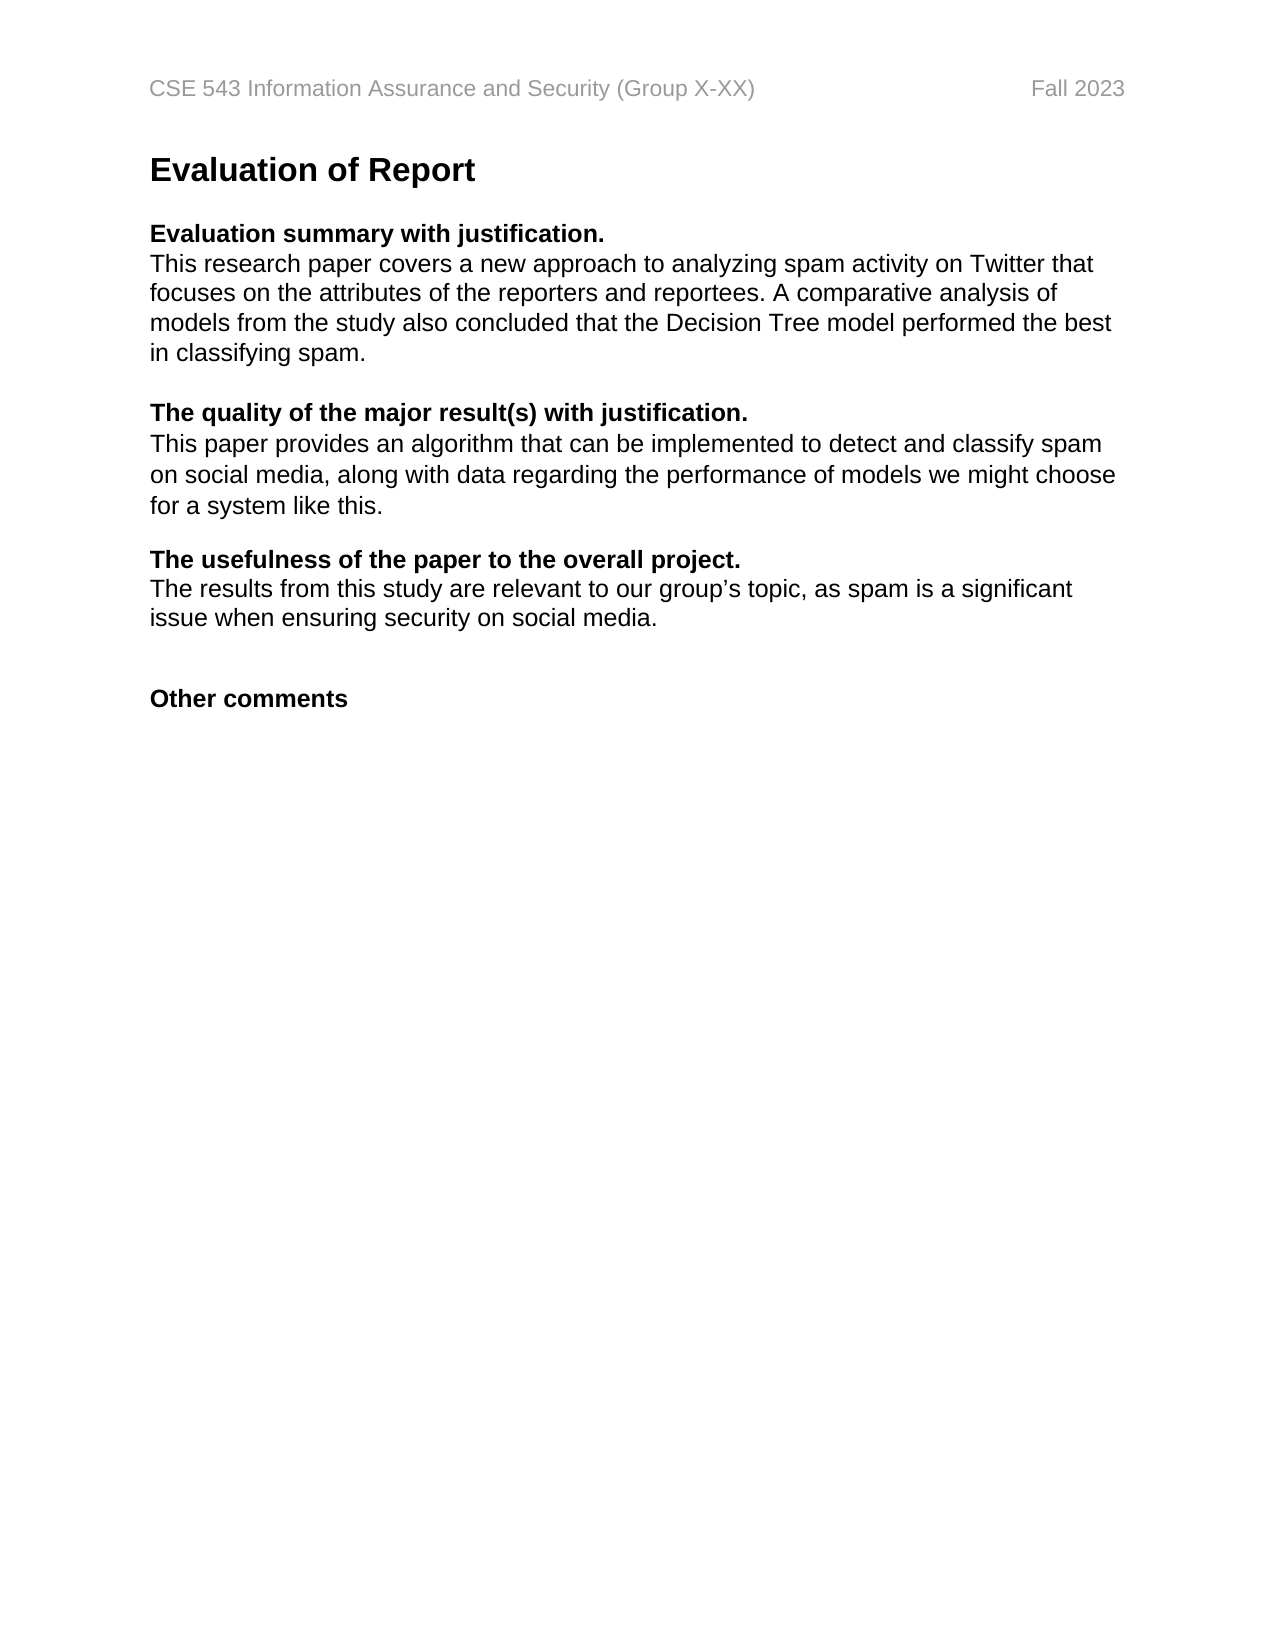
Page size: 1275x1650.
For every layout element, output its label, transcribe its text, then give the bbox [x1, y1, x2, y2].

text Evaluation summary with justification. [149, 219, 1123, 248]
text The usefulness of the paper to the overall project. The results from this study are relevant to our group’s topic, as spam is a significant issue when ensuring security on social media. [149, 545, 1123, 660]
text This research paper covers a new approach to analyzing spam activity on Twitter that focuses on the attributes of the reporters and reportees. A comparative analysis of models from the study also concluded that the Decision Tree model performed the best in classifying spam. [149, 249, 1123, 366]
text The quality of the major result(s) with justification. This paper provides an algorithm that can be implemented to detect and classify spam on social media, along with data regarding the performance of models we might choose for a system like this. [150, 367, 1123, 520]
text Other comments [149, 684, 1123, 712]
text Evaluation of Report [149, 150, 1123, 188]
